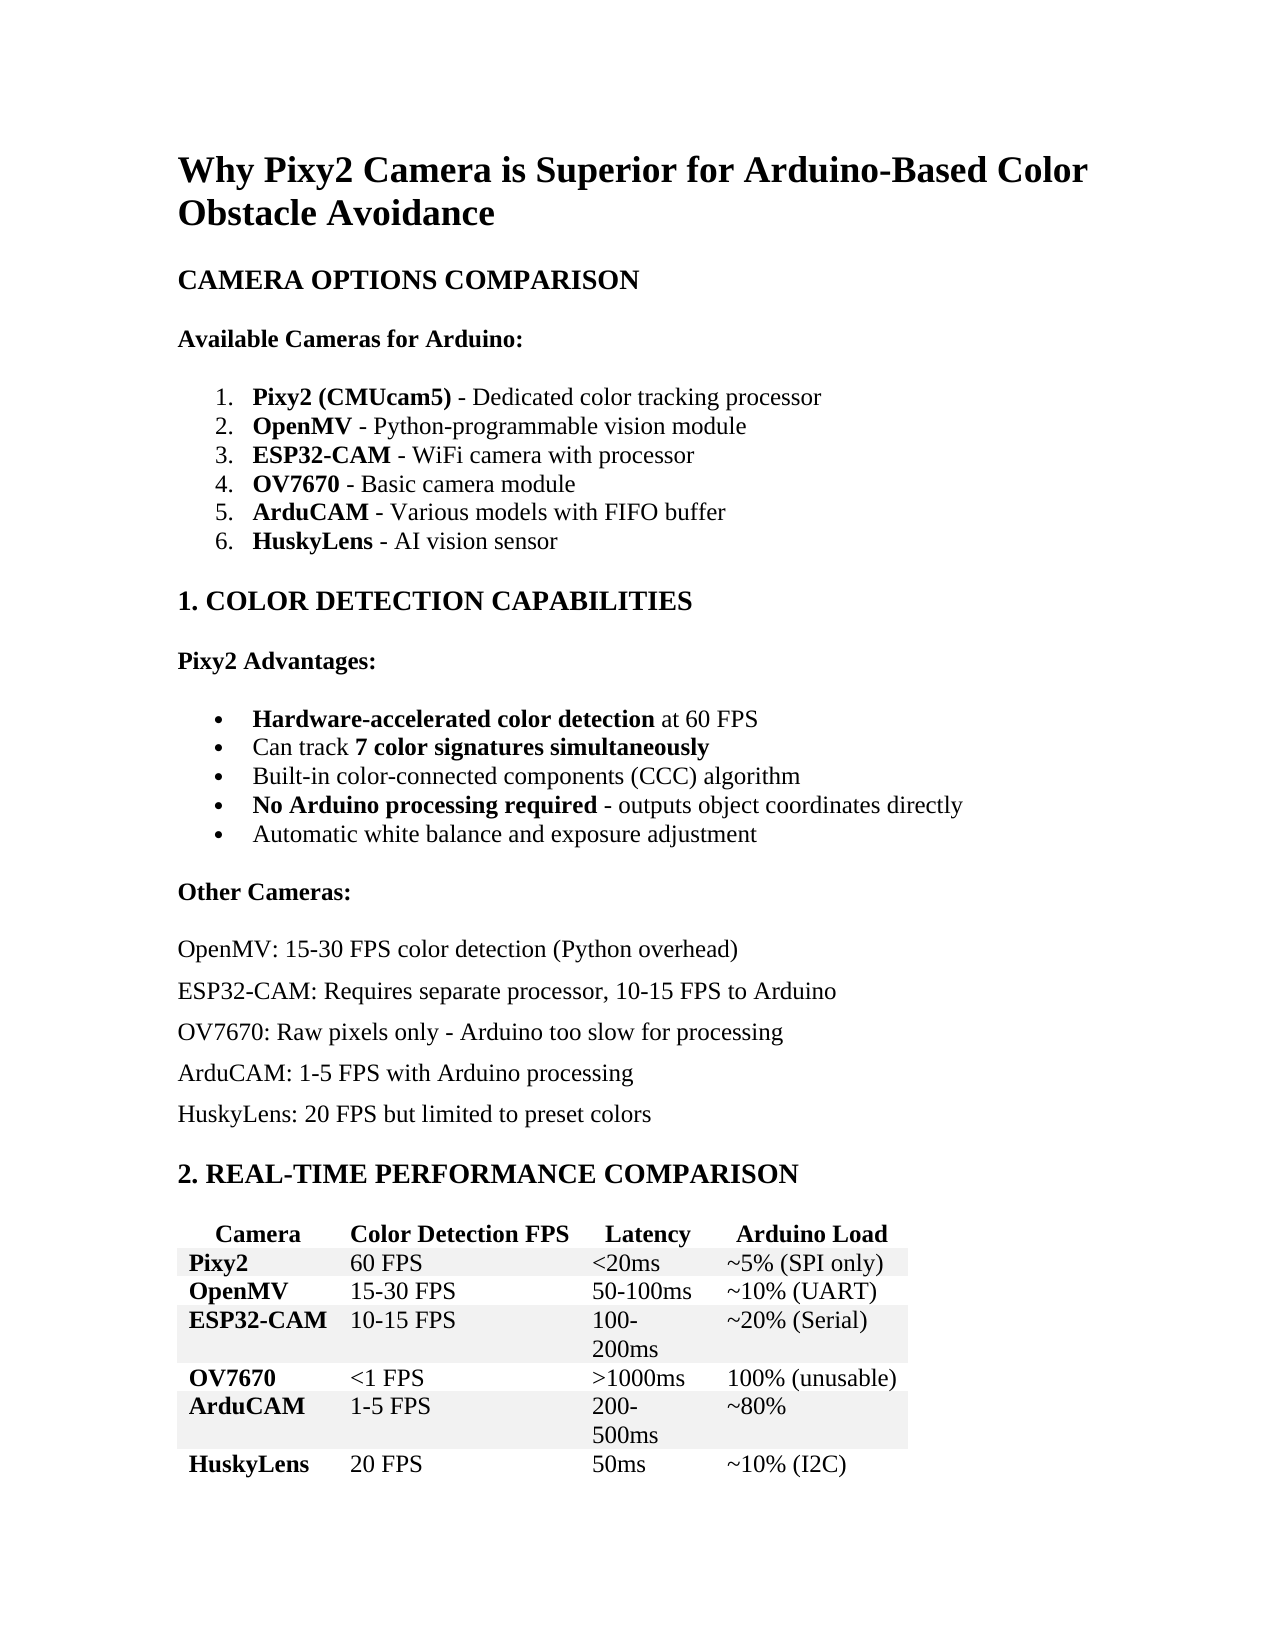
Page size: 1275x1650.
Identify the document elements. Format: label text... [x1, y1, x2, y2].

text 2. REAL-TIME PERFORMANCE COMPARISON [177, 1157, 1098, 1190]
table_cell <20ms [581, 1248, 716, 1276]
list Automatic white balance and exposure adjustment [215, 819, 1098, 847]
table_cell 100-200ms [581, 1305, 716, 1363]
list OpenMV - Python-programmable vision module [215, 411, 1098, 440]
list ESP32-CAM - WiFi camera with processor [215, 440, 1098, 469]
table_header Latency [581, 1219, 716, 1248]
list HuskyLens - AI vision sensor [215, 526, 1098, 555]
table_cell ~10% (UART) [716, 1276, 908, 1305]
table_header Color Detection FPS [339, 1219, 581, 1248]
text HuskyLens: 20 FPS but limited to preset colors [177, 1099, 1098, 1128]
table_cell ~5% (SPI only) [716, 1248, 908, 1276]
text Available Cameras for Arduino: [177, 324, 1098, 353]
list Built-in color-connected components (CCC) algorithm [215, 761, 1098, 790]
list No Arduino processing required - outputs object coordinates directly [215, 790, 1098, 819]
table_cell 50ms [581, 1449, 716, 1478]
list OV7670 - Basic camera module [215, 469, 1098, 497]
table_header Arduino Load [716, 1219, 908, 1248]
table_cell OV7670 [177, 1363, 339, 1391]
table_cell 200-500ms [581, 1391, 716, 1449]
text ESP32-CAM: Requires separate processor, 10-15 FPS to Arduino [177, 976, 1098, 1004]
text OpenMV: 15-30 FPS color detection (Python overhead) [177, 934, 1098, 963]
table_cell ~80% [716, 1391, 908, 1449]
table_cell >1000ms [581, 1363, 716, 1391]
text Why Pixy2 Camera is Superior for Arduino-Based Color Obstacle Avoidance [177, 148, 1098, 234]
table_cell 15-30 FPS [339, 1276, 581, 1305]
text CAMERA OPTIONS COMPARISON [177, 263, 1098, 295]
text ArduCAM: 1-5 FPS with Arduino processing [177, 1058, 1098, 1087]
list Hardware-accelerated color detection at 60 FPS [215, 704, 1098, 732]
table_cell 60 FPS [339, 1248, 581, 1276]
table_header Camera [177, 1219, 339, 1248]
table_cell ~10% (I2C) [716, 1449, 908, 1478]
table_cell ESP32-CAM [177, 1305, 339, 1363]
table_cell 1-5 FPS [339, 1391, 581, 1449]
table_cell 50-100ms [581, 1276, 716, 1305]
table_cell 100% (unusable) [716, 1363, 908, 1391]
text Other Cameras: [177, 877, 1098, 905]
table_cell ArduCAM [177, 1391, 339, 1449]
text OV7670: Raw pixels only - Arduino too slow for processing [177, 1017, 1098, 1046]
table_cell Pixy2 [177, 1248, 339, 1276]
list Can track 7 color signatures simultaneously [215, 732, 1098, 761]
list Pixy2 (CMUcam5) - Dedicated color tracking processor [215, 382, 1098, 411]
table_cell OpenMV [177, 1276, 339, 1305]
text 1. COLOR DETECTION CAPABILITIES [177, 584, 1098, 617]
list ArduCAM - Various models with FIFO buffer [215, 497, 1098, 526]
table_cell 20 FPS [339, 1449, 581, 1478]
table_cell <1 FPS [339, 1363, 581, 1391]
text Pixy2 Advantages: [177, 646, 1098, 674]
table_cell 10-15 FPS [339, 1305, 581, 1363]
table_cell HuskyLens [177, 1449, 339, 1478]
table_cell ~20% (Serial) [716, 1305, 908, 1363]
